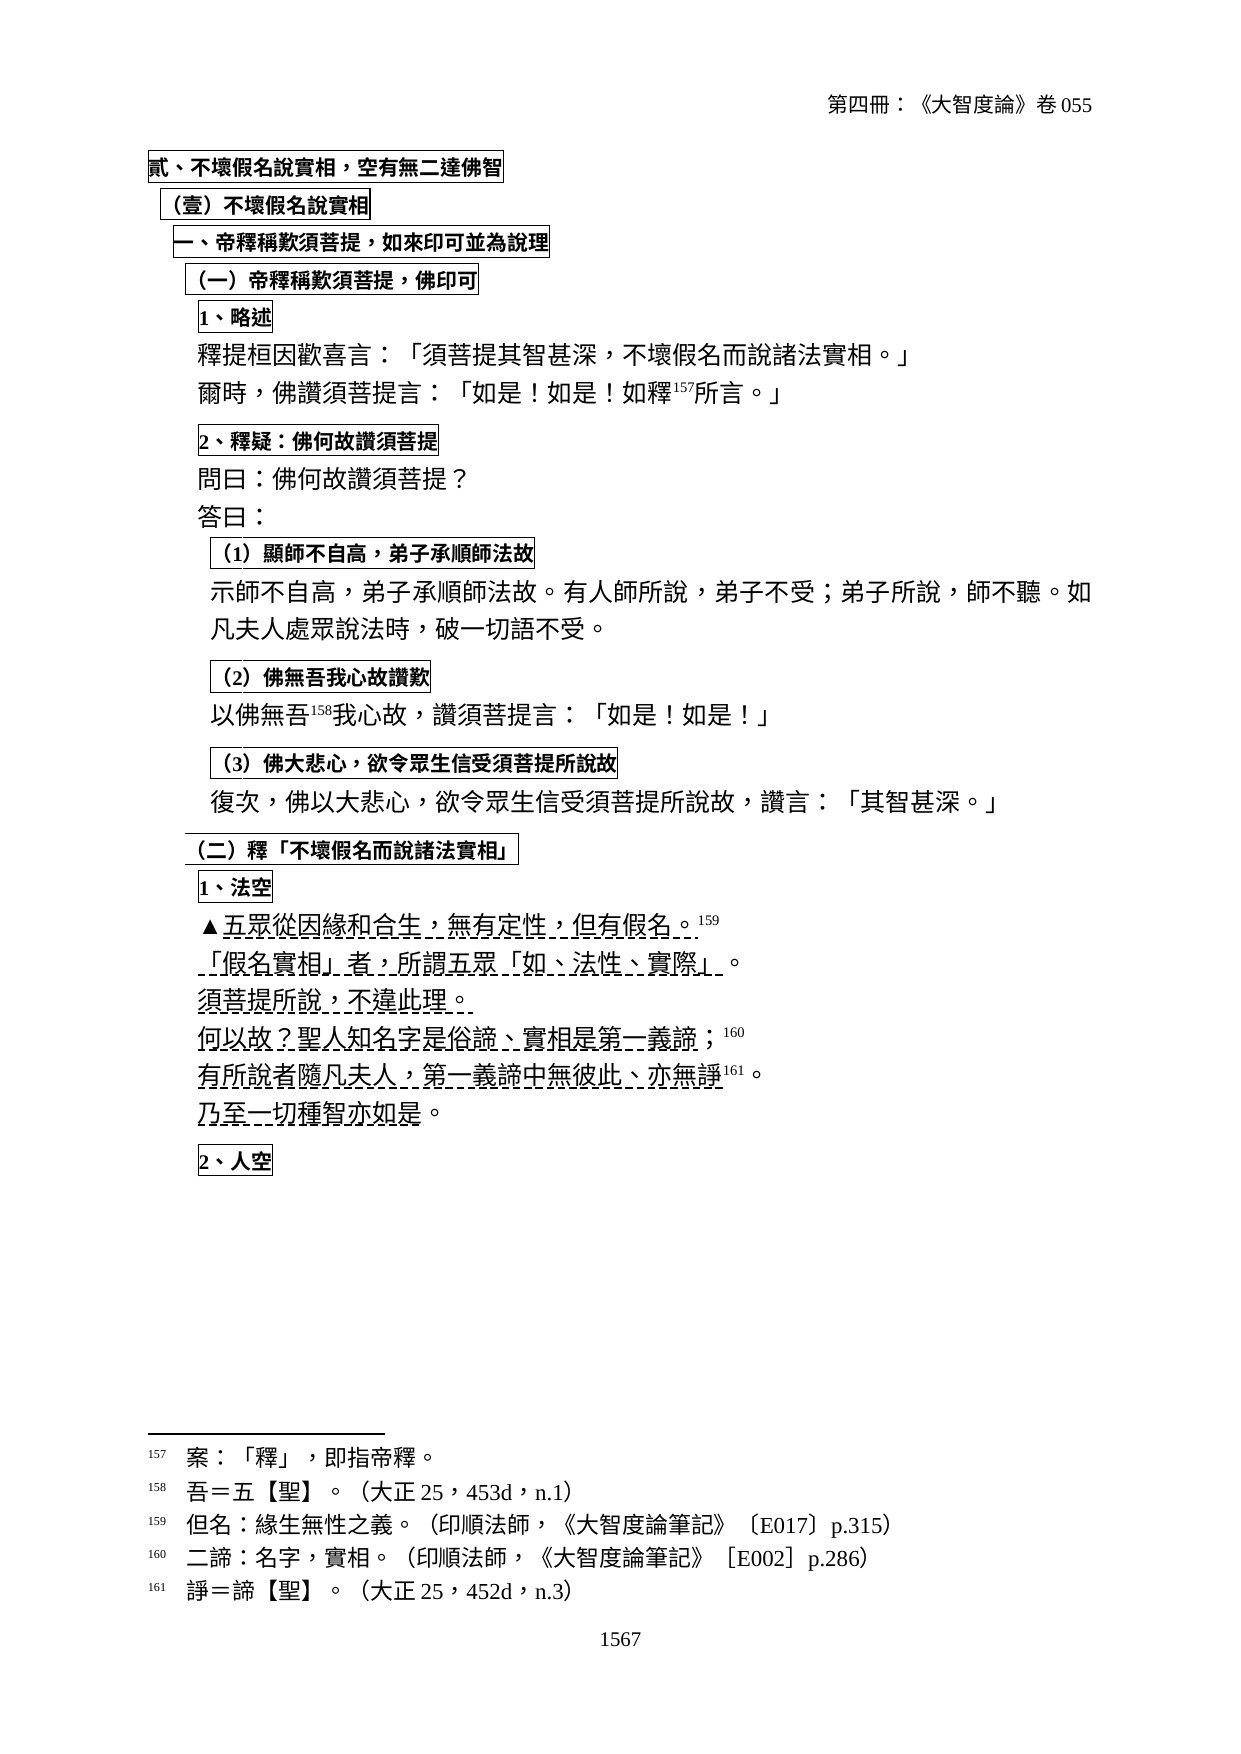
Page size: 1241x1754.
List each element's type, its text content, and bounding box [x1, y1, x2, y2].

text 一、帝釋稱歎須菩提，如來印可並為說理 [173, 223, 1092, 260]
text 有所說者隨凡夫人，第一義諦中無彼此、亦無諍。 [198, 1055, 1092, 1093]
text 示師不自高，弟子承順師法故。有人師所說，弟子不受；弟子所說，師不聽。如凡夫人處眾說法時，破一切語不受。 [210, 571, 1092, 646]
text 貳、不壞假名說實相，空有無二達佛智 [148, 148, 1092, 185]
text 1、略述 [198, 298, 1092, 335]
text （二）釋「不壞假名而說諸法實相」 [185, 830, 1092, 868]
text 「假名實相」者，所謂五眾「如、法性、實際」。 [198, 943, 1092, 980]
text （1）顯師不自高，弟子承順師法故 [210, 534, 1092, 571]
text （一）帝釋稱歎須菩提，佛印可 [185, 260, 1092, 298]
text ▲五眾從因緣和合生，無有定性，但有假名。 [198, 905, 1092, 943]
text 答曰： [198, 496, 1092, 534]
text 2、人空 [198, 1141, 1092, 1179]
text 復次，佛以大悲心，欲令眾生信受須菩提所說故，讚言：「其智甚深。」 [210, 781, 1092, 819]
text 以佛無吾我心故，讚須菩提言：「如是！如是！」 [210, 695, 1092, 733]
text （2）佛無吾我心故讚歎 [210, 658, 1092, 695]
text 須菩提所說，不違此理。 [198, 980, 1092, 1018]
text 2、釋疑：佛何故讚須菩提 [198, 421, 1092, 459]
text （壹）不壞假名說實相 [160, 185, 1092, 223]
text 問曰：佛何故讚須菩提？ [198, 459, 1092, 496]
text 1、法空 [198, 868, 1092, 905]
text 釋提桓因歡喜言：「須菩提其智甚深，不壞假名而說諸法實相。」 [198, 335, 1092, 373]
text 何以故？聖人知名字是俗諦、實相是第一義諦； [198, 1018, 1092, 1055]
text 乃至一切種智亦如是。 [198, 1093, 1092, 1130]
text （3）佛大悲心，欲令眾生信受須菩提所說故 [210, 744, 1092, 781]
text 爾時，佛讚須菩提言：「如是！如是！如釋所言。」 [198, 373, 1092, 410]
